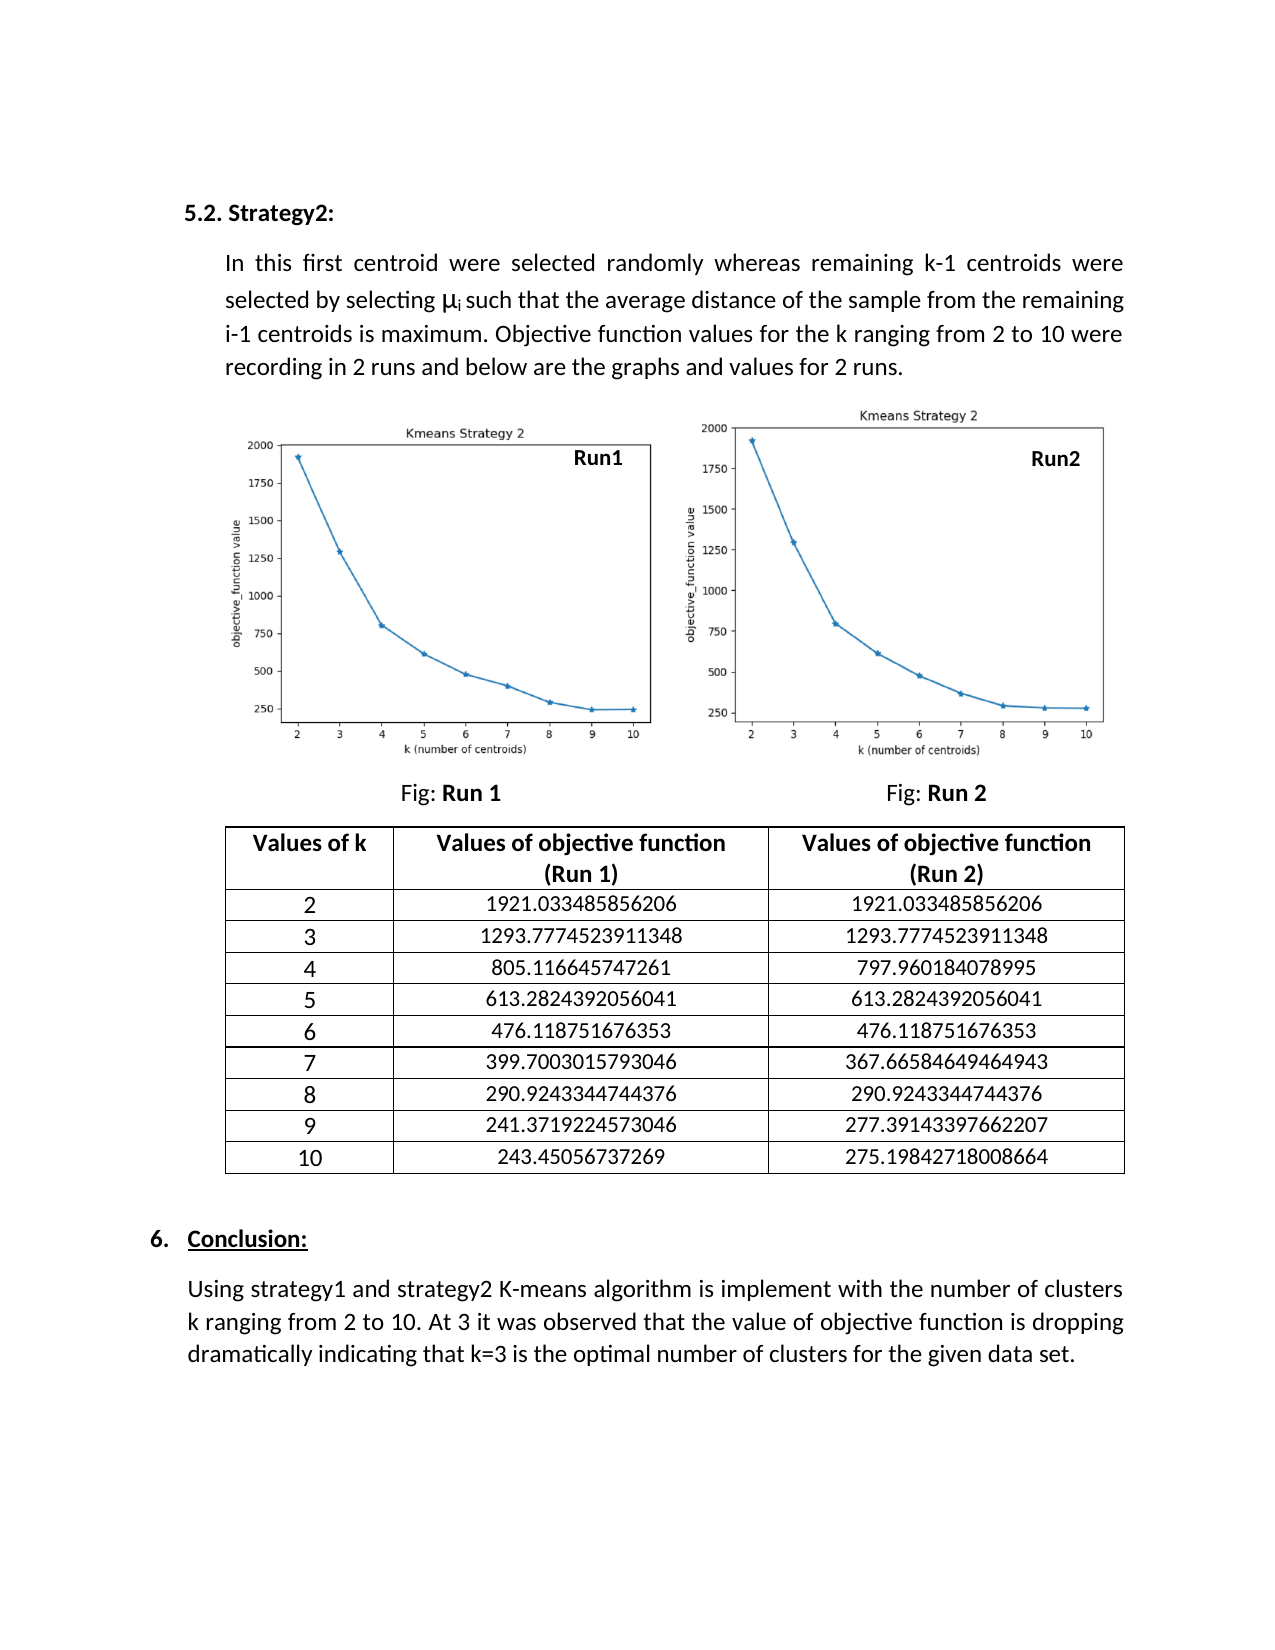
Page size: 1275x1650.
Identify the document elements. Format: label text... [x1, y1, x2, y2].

table_cell 277.39143397662207 [769, 1111, 1124, 1141]
table_cell 4 [226, 953, 393, 983]
table_cell 7 [226, 1048, 393, 1078]
table_cell 613.2824392056041 [769, 984, 1124, 1015]
table_cell 2 [226, 890, 393, 920]
table_cell 1293.7774523911348 [769, 921, 1124, 952]
table_cell 476.118751676353 [394, 1016, 768, 1046]
table_cell 1293.7774523911348 [394, 921, 768, 952]
table_cell 10 [226, 1142, 393, 1173]
table_cell 613.2824392056041 [394, 984, 768, 1015]
table_cell 3 [226, 921, 393, 952]
text In this first centroid were selected randomly whereas remaining k-1 centroids were selected by selecting µi such that the average distance of the sample from the remaining i-1 centroids is maximum. Objective function values for the k ranging from 2 to 10 were recording in 2 runs and below are the graphs and values for 2 runs. [225, 247, 1125, 381]
table_cell 275.19842718008664 [769, 1142, 1124, 1173]
picture [225, 400, 1123, 758]
table_cell 290.9243344744376 [394, 1079, 768, 1109]
table_header Values of k [226, 828, 393, 888]
text Using strategy1 and strategy2 K-means algorithm is implement with the number of clusters k ranging from 2 to 10. At 3 it was observed that the value of objective function is dropping dramatically indicating that k=3 is the optimal number of clusters for the given data set. [187, 1273, 1125, 1369]
table_cell 9 [226, 1111, 393, 1141]
table_cell 399.7003015793046 [394, 1048, 768, 1078]
table_cell 797.960184078995 [769, 953, 1124, 983]
table_cell 5 [226, 984, 393, 1015]
table_cell 241.3719224573046 [394, 1111, 768, 1141]
table_cell 243.45056737269 [394, 1142, 768, 1173]
table_cell 8 [226, 1079, 393, 1109]
table_cell 367.66584649464943 [769, 1048, 1124, 1078]
table_cell 290.9243344744376 [769, 1079, 1124, 1109]
table_cell 476.118751676353 [769, 1016, 1124, 1046]
table_header Values of objective function (Run 1) [394, 828, 768, 888]
list Conclusion: [150, 1223, 1125, 1254]
text Fig: Run 1 Fig: Run 2 [225, 777, 1125, 807]
table_cell 805.116645747261 [394, 953, 768, 983]
table_cell 1921.033485856206 [394, 890, 768, 920]
table_cell 6 [226, 1016, 393, 1046]
text 5.2. Strategy2: [150, 197, 1125, 228]
table_cell 1921.033485856206 [769, 890, 1124, 920]
table_header Values of objective function (Run 2) [769, 828, 1124, 888]
